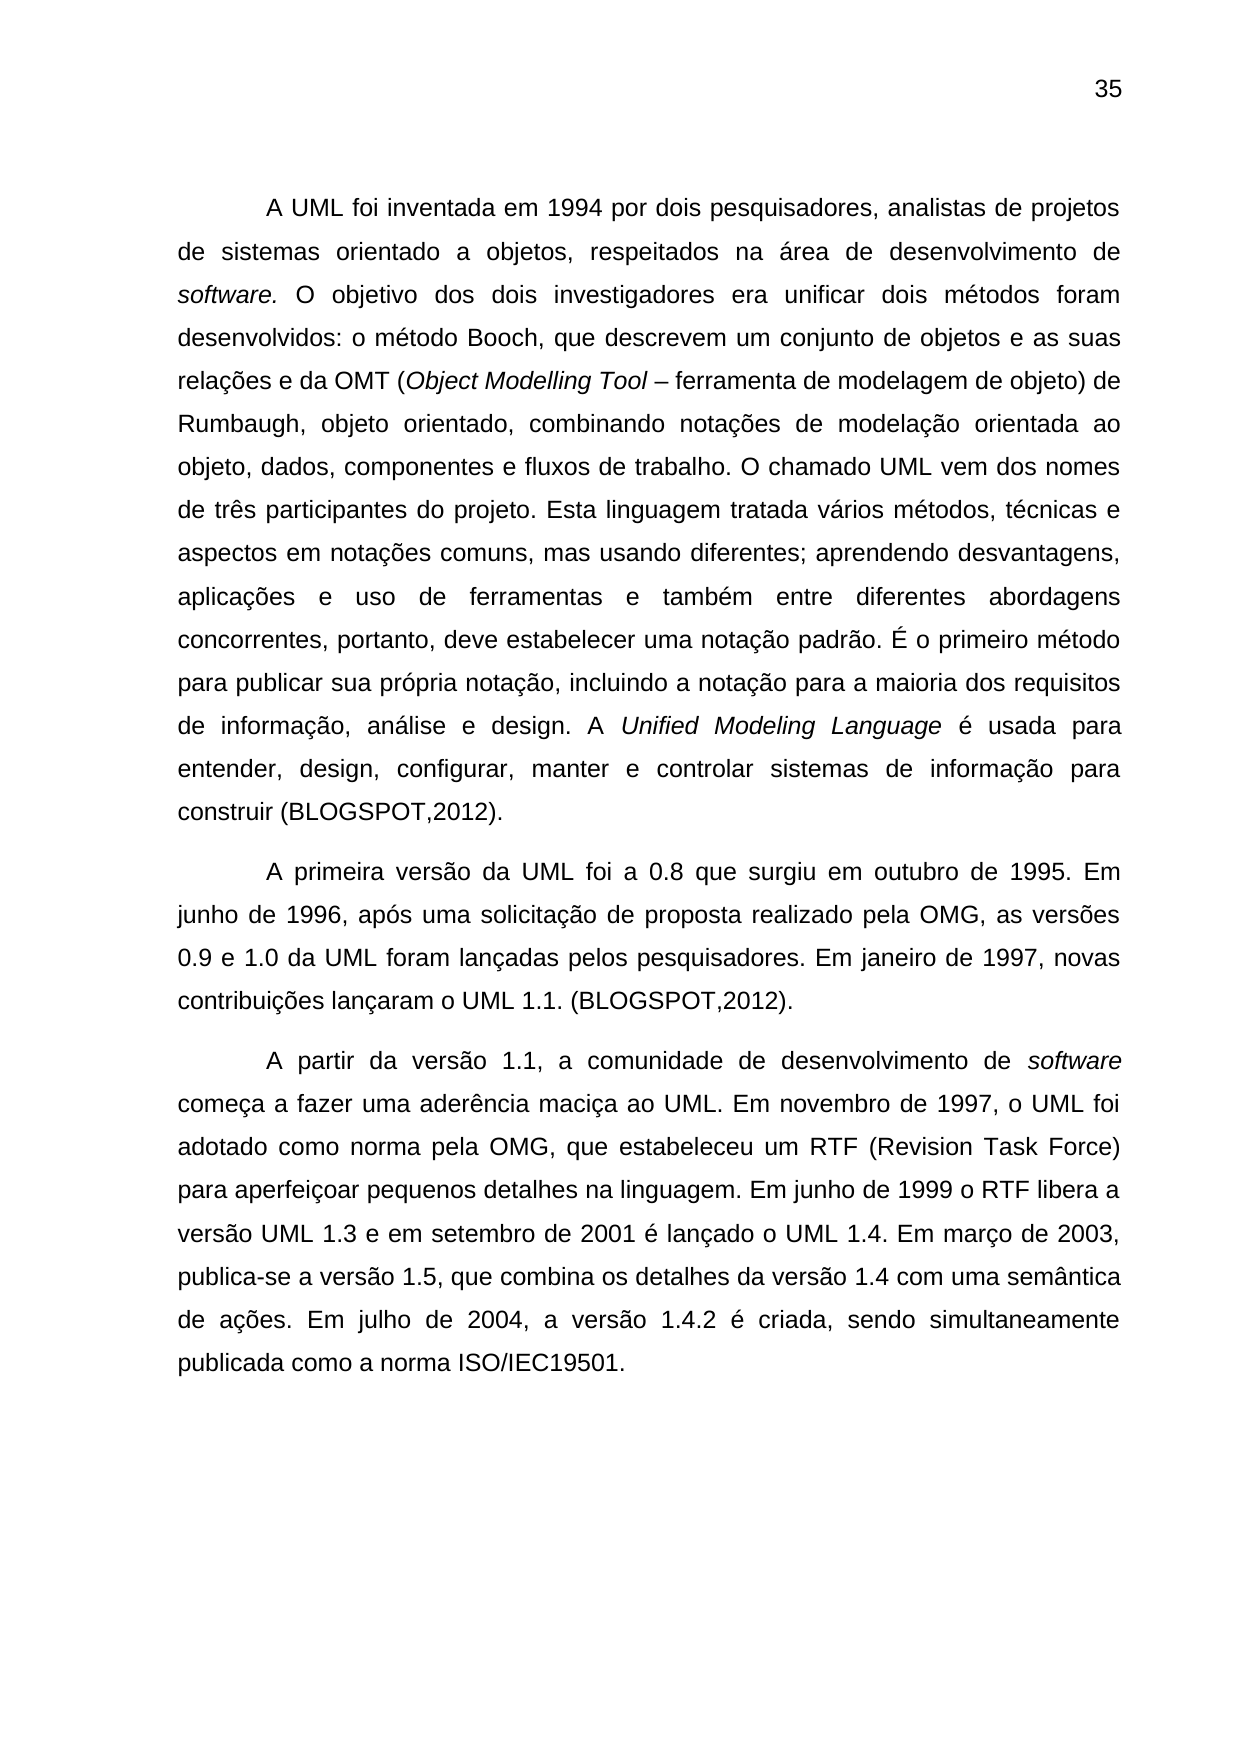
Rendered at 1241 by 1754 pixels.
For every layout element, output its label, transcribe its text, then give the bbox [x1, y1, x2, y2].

subtitle A primeira versão da UML foi a 0.8 que surgiu em outubro de 1995. Em junho de 1996, após uma solicitação de proposta realizado pela OMG, as versões 0.9 e 1.0 da UML foram lançadas pelos pesquisadores. Em janeiro de 1997, novas contribuições lançaram o UML 1.1. (BLOGSPOT,2012). [177, 857, 1122, 1015]
subtitle A partir da versão 1.1, a comunidade de desenvolvimento de software começa a fazer uma aderência maciça ao UML. Em novembro de 1997, o UML foi adotado como norma pela OMG, que estabeleceu um RTF (Revision Task Force) para aperfeiçoar pequenos detalhes na linguagem. Em junho de 1999 o RTF libera a versão UML 1.3 e em setembro de 2001 é lançado o UML 1.4. Em março de 2003, publica-se a versão 1.5, que combina os detalhes da versão 1.4 com uma semântica de ações. Em julho de 2004, a versão 1.4.2 é criada, sendo simultaneamente publicada como a norma ISO/IEC19501. [177, 1046, 1122, 1377]
subtitle A UML foi inventada em 1994 por dois pesquisadores, analistas de projetos de sistemas orientado a objetos, respeitados na área de desenvolvimento de software. O objetivo dos dois investigadores era unificar dois métodos foram desenvolvidos: o método Booch, que descrevem um conjunto de objetos e as suas relações e da OMT (Object Modelling Tool – ferramenta de modelagem de objeto) de Rumbaugh, objeto orientado, combinando notações de modelação orientada ao objeto, dados, componentes e fluxos de trabalho. O chamado UML vem dos nomes de três participantes do projeto. Esta linguagem tratada vários métodos, técnicas e aspectos em notações comuns, mas usando diferentes; aprendendo desvantagens, aplicações e uso de ferramentas e também entre diferentes abordagens concorrentes, portanto, deve estabelecer uma notação padrão. É o primeiro método para publicar sua própria notação, incluindo a notação para a maioria dos requisitos de informação, análise e design. A Unified Modeling Language é usada para entender, design, configurar, manter e controlar sistemas de informação para construir (BLOGSPOT,2012). [177, 193, 1122, 826]
